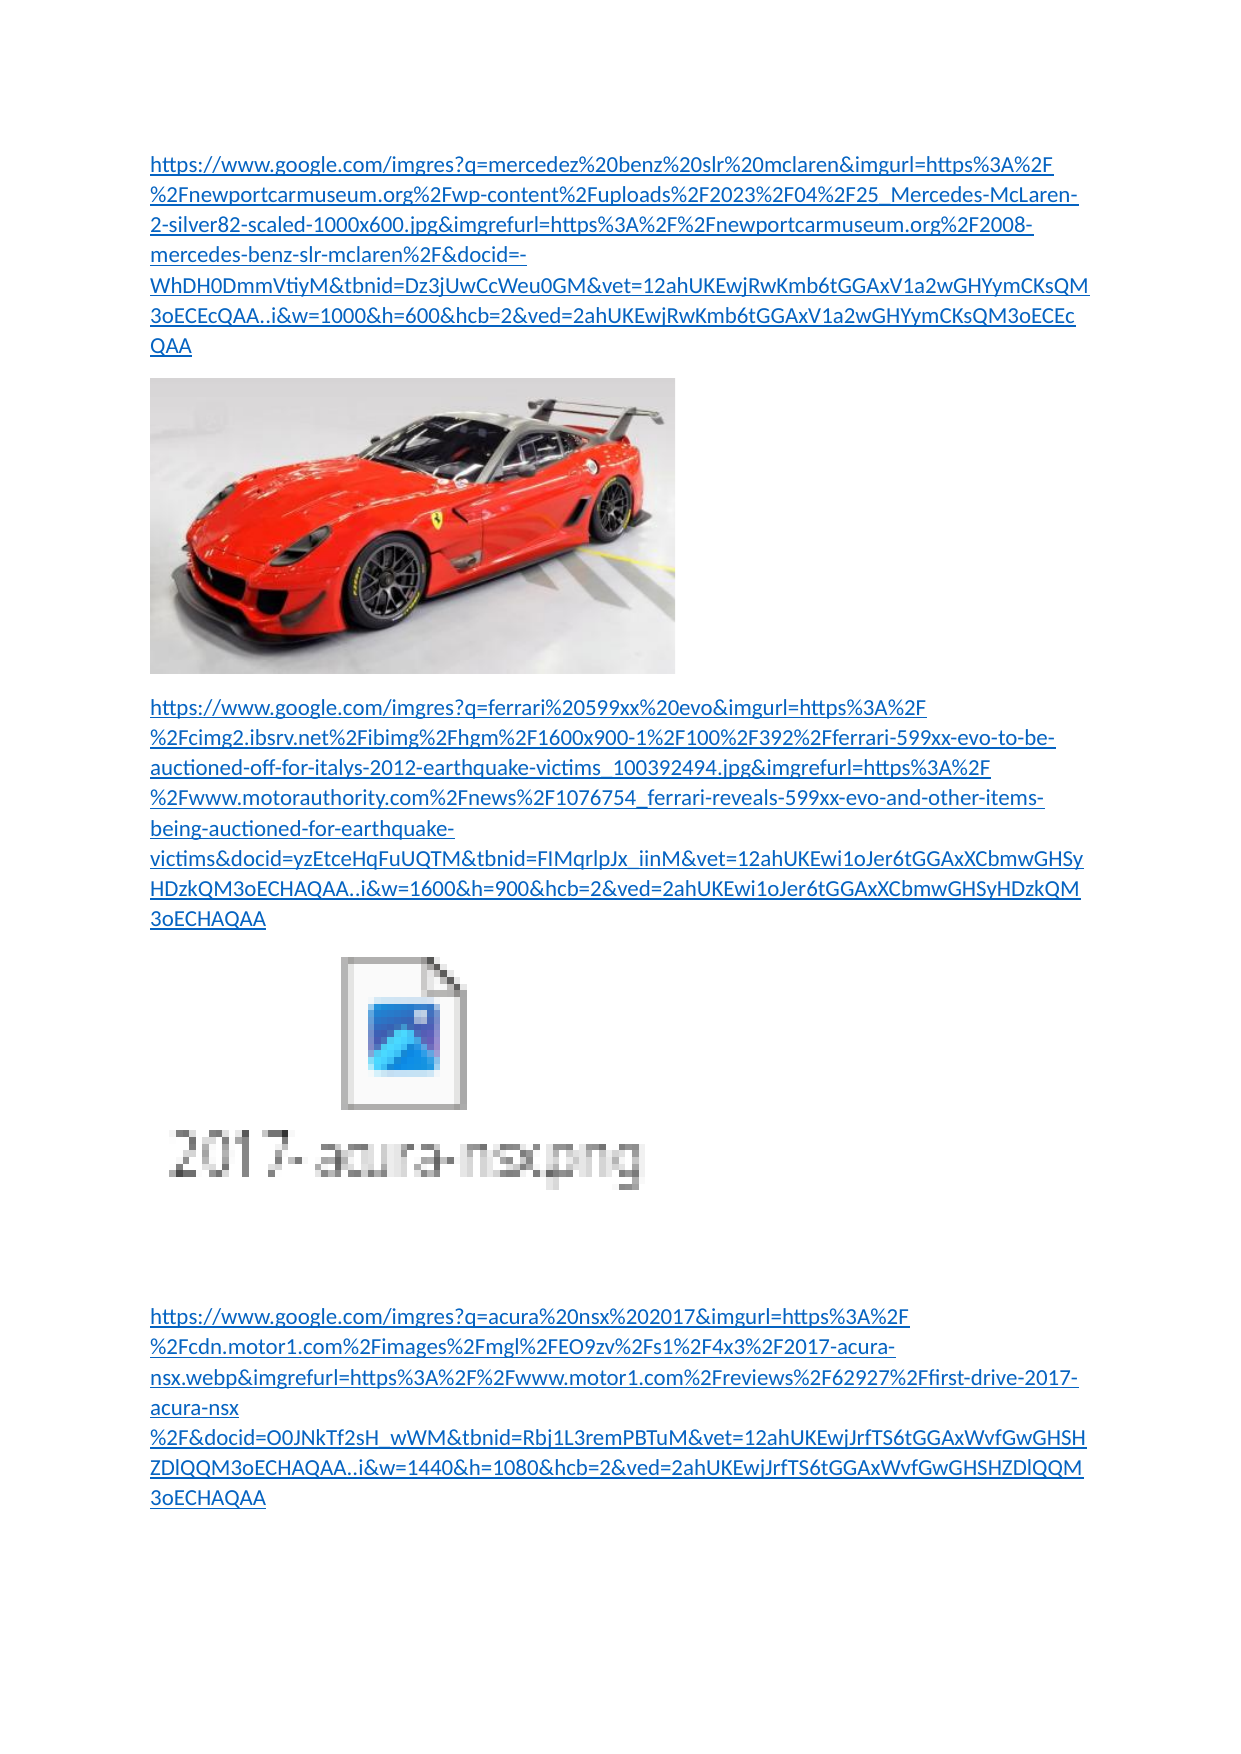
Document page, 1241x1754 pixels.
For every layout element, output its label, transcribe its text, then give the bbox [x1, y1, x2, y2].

text https://www.google.com/imgres?q=ferrari%20599xx%20evo&imgurl=https%3A%2F%2Fcimg2.ibsrv.net%2Fibimg%2Fhgm%2F1600x900-1%2F100%2F392%2Fferrari-599xx-evo-to-be-auctioned-off-for-italys-2012-earthquake-victims_100392494.jpg&imgrefurl=https%3A%2F%2Fwww.motorauthority.com%2Fnews%2F1076754_ferrari-reveals-599xx-evo-and-other-items-being-auctioned-for-earthquake-victims&docid=yzEtceHqFuUQTM&tbnid=FIMqrlpJx_iinM&vet=12ahUKEwi1oJer6tGGAxXCbmwGHSyHDzkQM3oECHAQAA..i&w=1600&h=900&hcb=2&ved=2ahUKEwi1oJer6tGGAxXCbmwGHSyHDzkQM3oECHAQAA [150, 693, 1090, 932]
text https://www.google.com/imgres?q=mercedez%20benz%20slr%20mclaren&imgurl=https%3A%2F%2Fnewportcarmuseum.org%2Fwp-content%2Fuploads%2F2023%2F04%2F25_Mercedes-McLaren-2-silver82-scaled-1000x600.jpg&imgrefurl=https%3A%2F%2Fnewportcarmuseum.org%2F2008-mercedes-benz-slr-mclaren%2F&docid=-WhDH0DmmVtiyM&tbnid=Dz3jUwCcWeu0GM&vet=12ahUKEwjRwKmb6tGGAxV1a2wGHYymCKsQM3oECEcQAA..i&w=1000&h=600&hcb=2&ved=2ahUKEwjRwKmb6tGGAxV1a2wGHYymCKsQM3oECEcQAA [150, 296, 1090, 359]
text https://www.google.com/imgres?q=acura%20nsx%202017&imgurl=https%3A%2F%2Fcdn.motor1.com%2Fimages%2Fmgl%2FEO9zv%2Fs1%2F4x3%2F2017-acura-nsx.webp&imgrefurl=https%3A%2F%2Fwww.motor1.com%2Freviews%2F62927%2Ffirst-drive-2017-acura-nsx%2F&docid=O0JNkTf2sH_wWM&tbnid=Rbj1L3remPBTuM&vet=12ahUKEwjJrfTS6tGGAxWvfGwGHSHZDlQQM3oECHAQAA..i&w=1440&h=1080&hcb=2&ved=2ahUKEwjJrfTS6tGGAxWvfGwGHSHZDlQQM3oECHAQAA [150, 1302, 1090, 1512]
picture [150, 378, 676, 674]
text https://www.google.com/imgres?q=mercedez%20benz%20slr%20mclaren&imgurl=https%3A%2F%2Fnewportcarmuseum.org%2Fwp-content%2Fuploads%2F2023%2F04%2F25_Mercedes-McLaren-2-silver82-scaled-1000x600.jpg&imgrefurl=https%3A%2F%2Fnewportcarmuseum.org%2F2008-mercedes-benz-slr-mclaren%2F&docid=-WhDH0DmmVtiyM&tbnid=Dz3jUwCcWeu0GM&vet=12ahUKEwjRwKmb6tGGAxV1a2wGHYymCKsQM3oECEcQAA..i&w=1000&h=600&hcb=2&ved=2ahUKEwjRwKmb6tGGAxV1a2wGHYymCKsQM3oECEcQAA [150, 150, 1090, 295]
